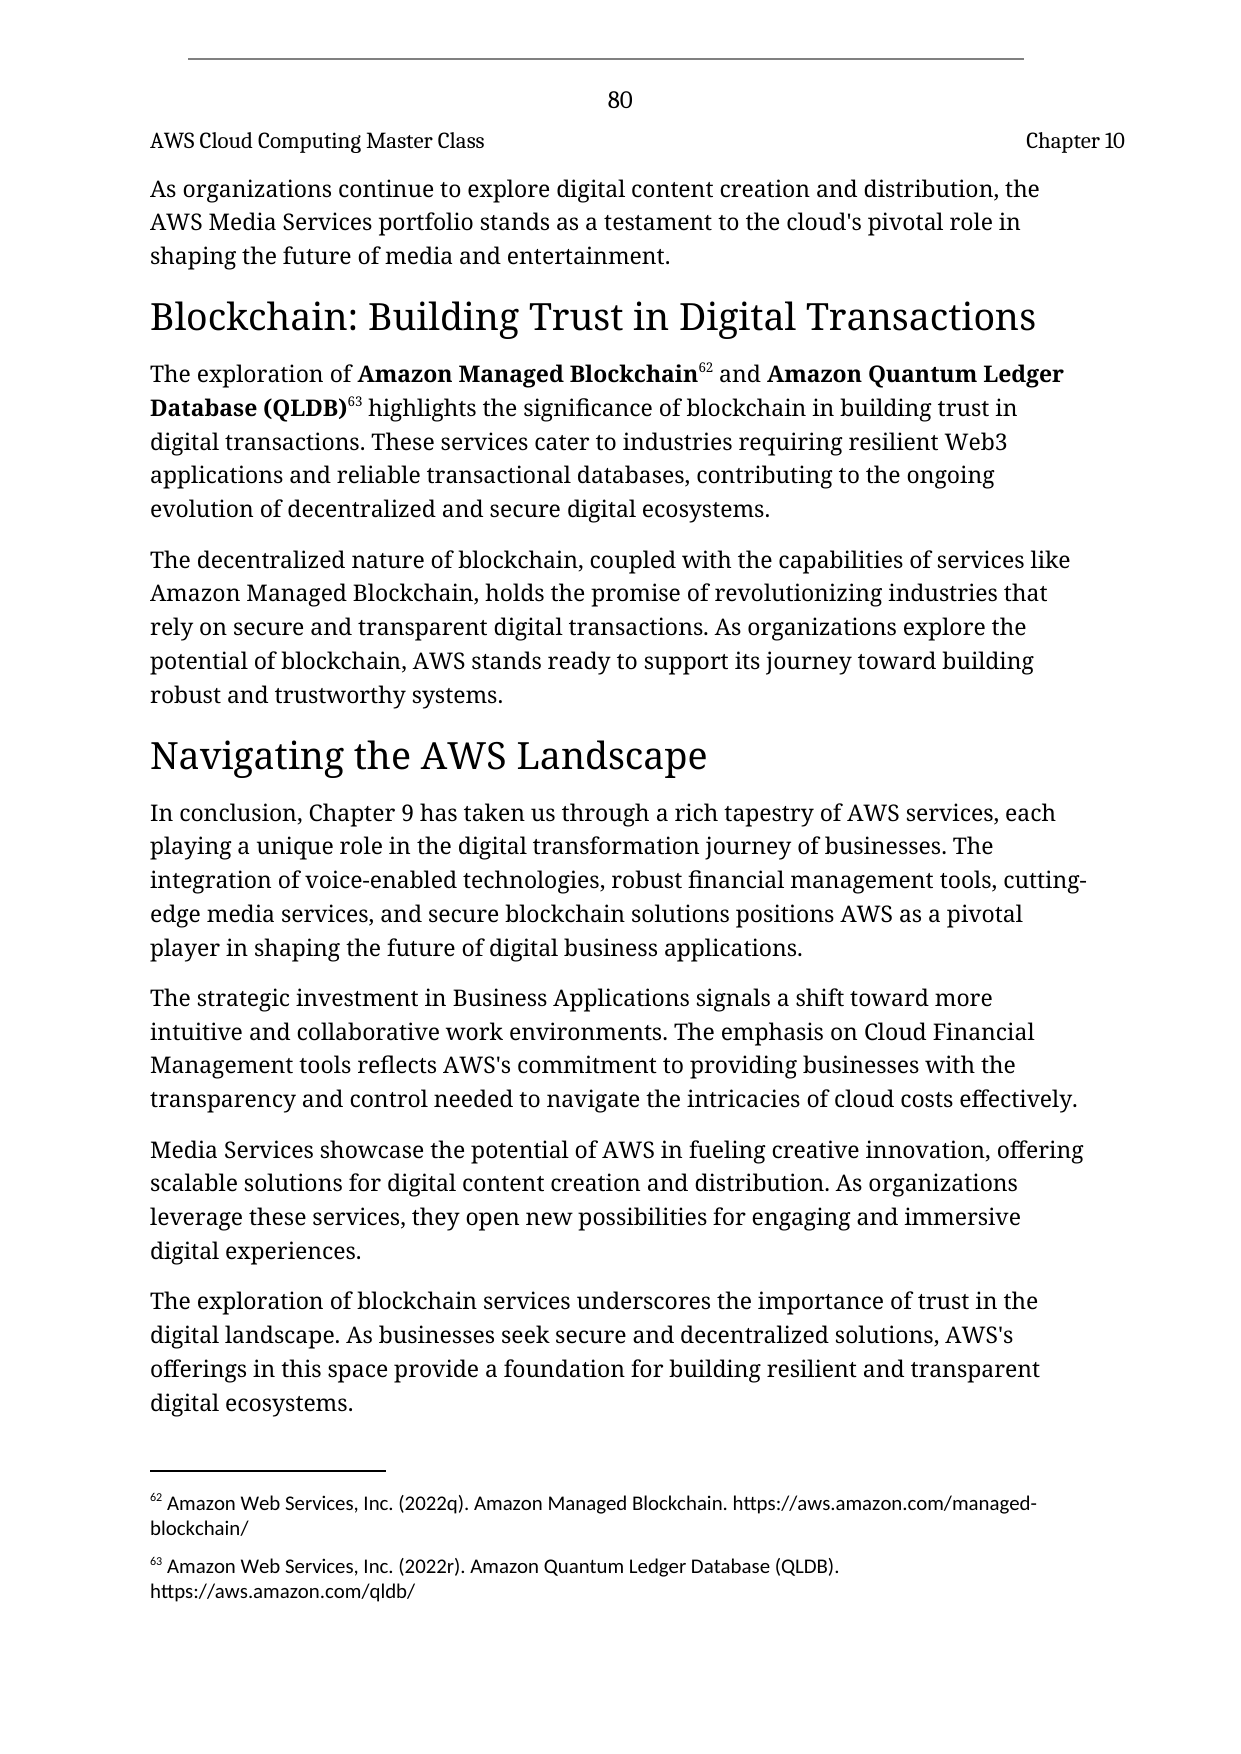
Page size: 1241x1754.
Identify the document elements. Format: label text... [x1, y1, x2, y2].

text Blockchain: Building Trust in Digital Transactions [150, 291, 1090, 342]
text The decentralized nature of blockchain, coupled with the capabilities of services like Amazon Managed Blockchain, holds the promise of revolutionizing industries that rely on secure and transparent digital transactions. As organizations explore the potential of blockchain, AWS stands ready to support its journey toward building robust and trustworthy systems. [150, 543, 1090, 710]
text The exploration of blockchain services underscores the importance of trust in the digital landscape. As businesses seek secure and decentralized solutions, AWS's offerings in this space provide a foundation for building resilient and transparent digital ecosystems. [150, 1285, 1090, 1418]
text Media Services showcase the potential of AWS in fueling creative innovation, offering scalable solutions for digital content creation and distribution. As organizations leverage these services, they open new possibilities for engaging and immersive digital experiences. [150, 1134, 1090, 1266]
text Navigating the AWS Landscape [150, 729, 1090, 780]
text As organizations continue to explore digital content creation and distribution, the AWS Media Services portfolio stands as a testament to the cloud's pivotal role in shaping the future of media and entertainment. [150, 173, 1090, 271]
text The exploration of Amazon Managed Blockchain and Amazon Quantum Ledger Database (QLDB) highlights the significance of blockchain in building trust in digital transactions. These services cater to industries requiring resilient Web3 applications and reliable transactional databases, contributing to the ongoing evolution of decentralized and secure digital ecosystems. [150, 358, 1090, 524]
text The strategic investment in Business Applications signals a shift toward more intuitive and collaborative work environments. The emphasis on Cloud Financial Management tools reflects AWS's commitment to providing businesses with the transparency and control needed to navigate the intricacies of cloud costs effectively. [150, 982, 1090, 1114]
text In conclusion, Chapter 9 has taken us through a rich tapestry of AWS services, each playing a unique role in the digital transformation journey of businesses. The integration of voice-enabled technologies, robust financial management tools, cutting-edge media services, and secure blockchain solutions positions AWS as a pivotal player in shaping the future of digital business applications. [150, 797, 1090, 963]
